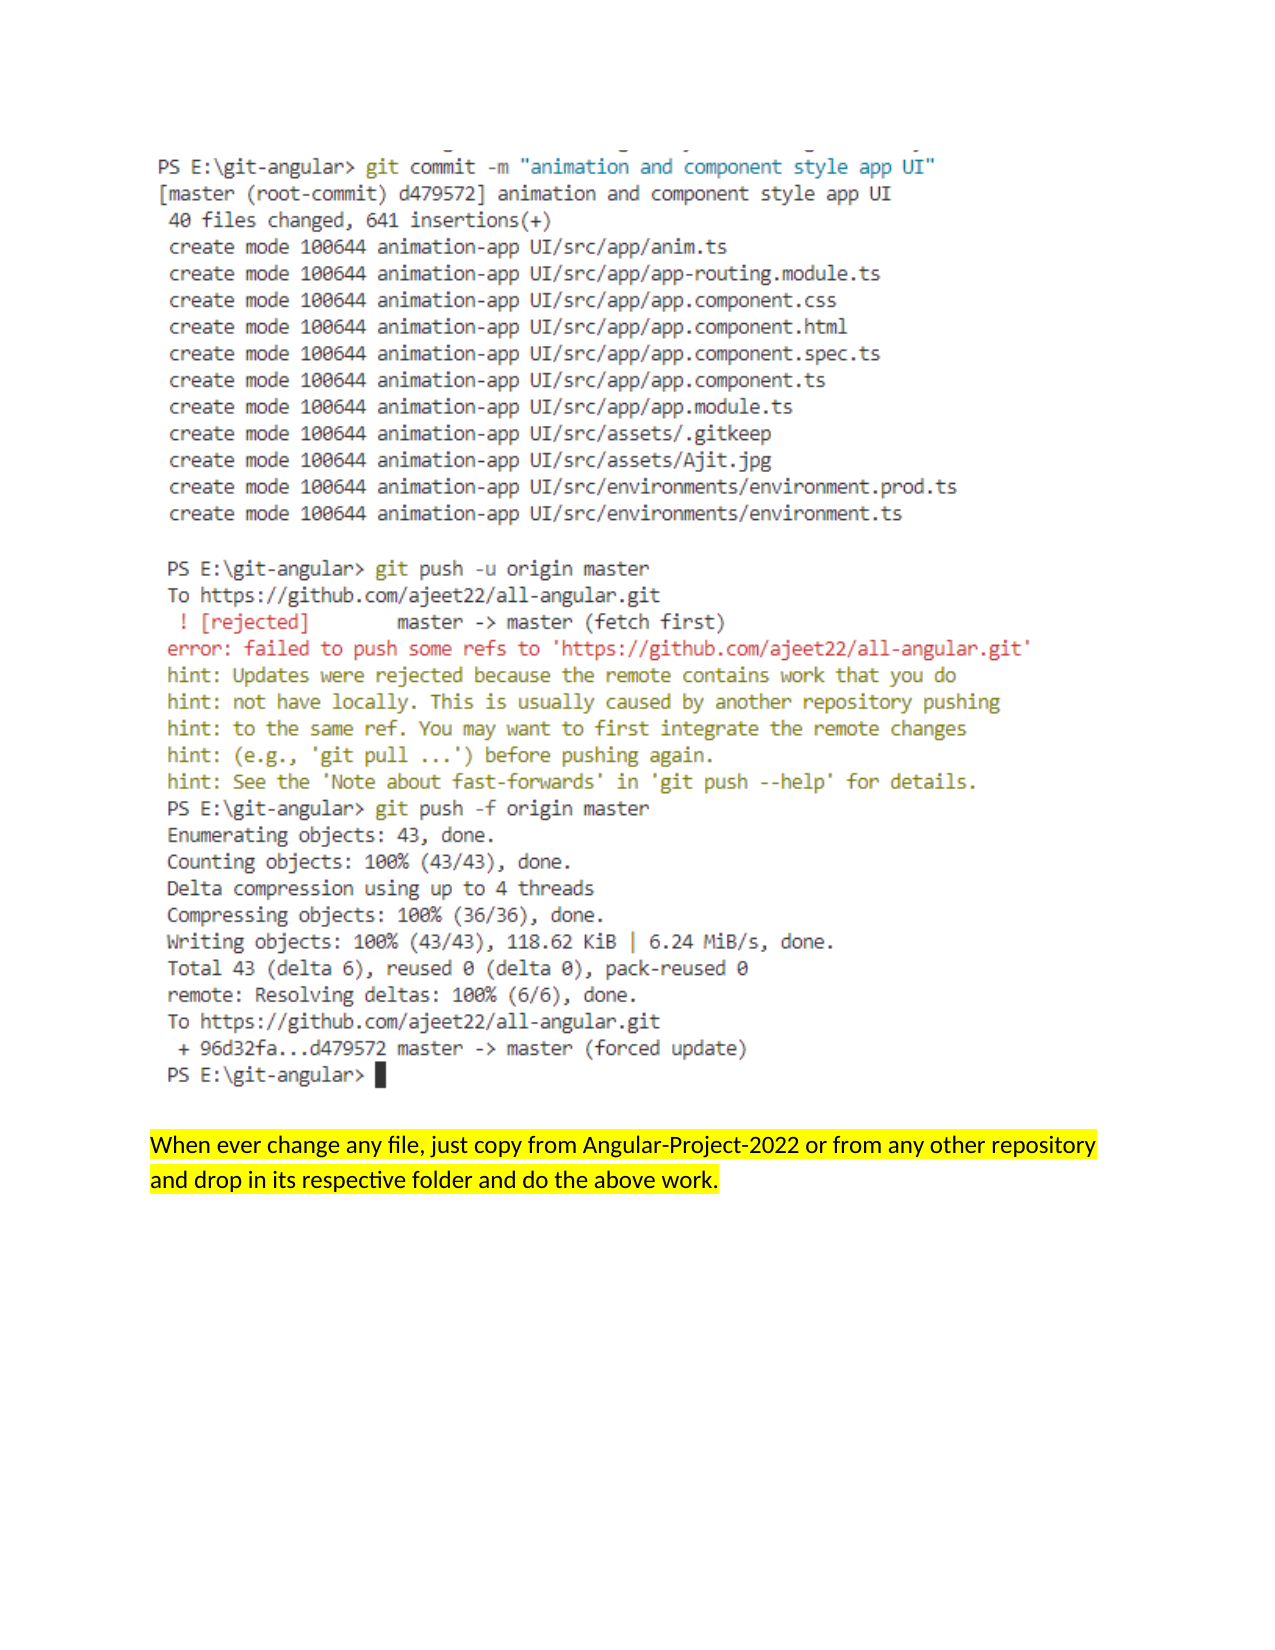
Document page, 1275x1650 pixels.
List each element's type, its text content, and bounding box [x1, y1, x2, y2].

picture [150, 554, 1092, 1104]
picture [150, 150, 1025, 530]
text When ever change any file, just copy from Angular-Project-2022 or from any other repository and drop in its respective folder and do the above work. [150, 1129, 1125, 1194]
